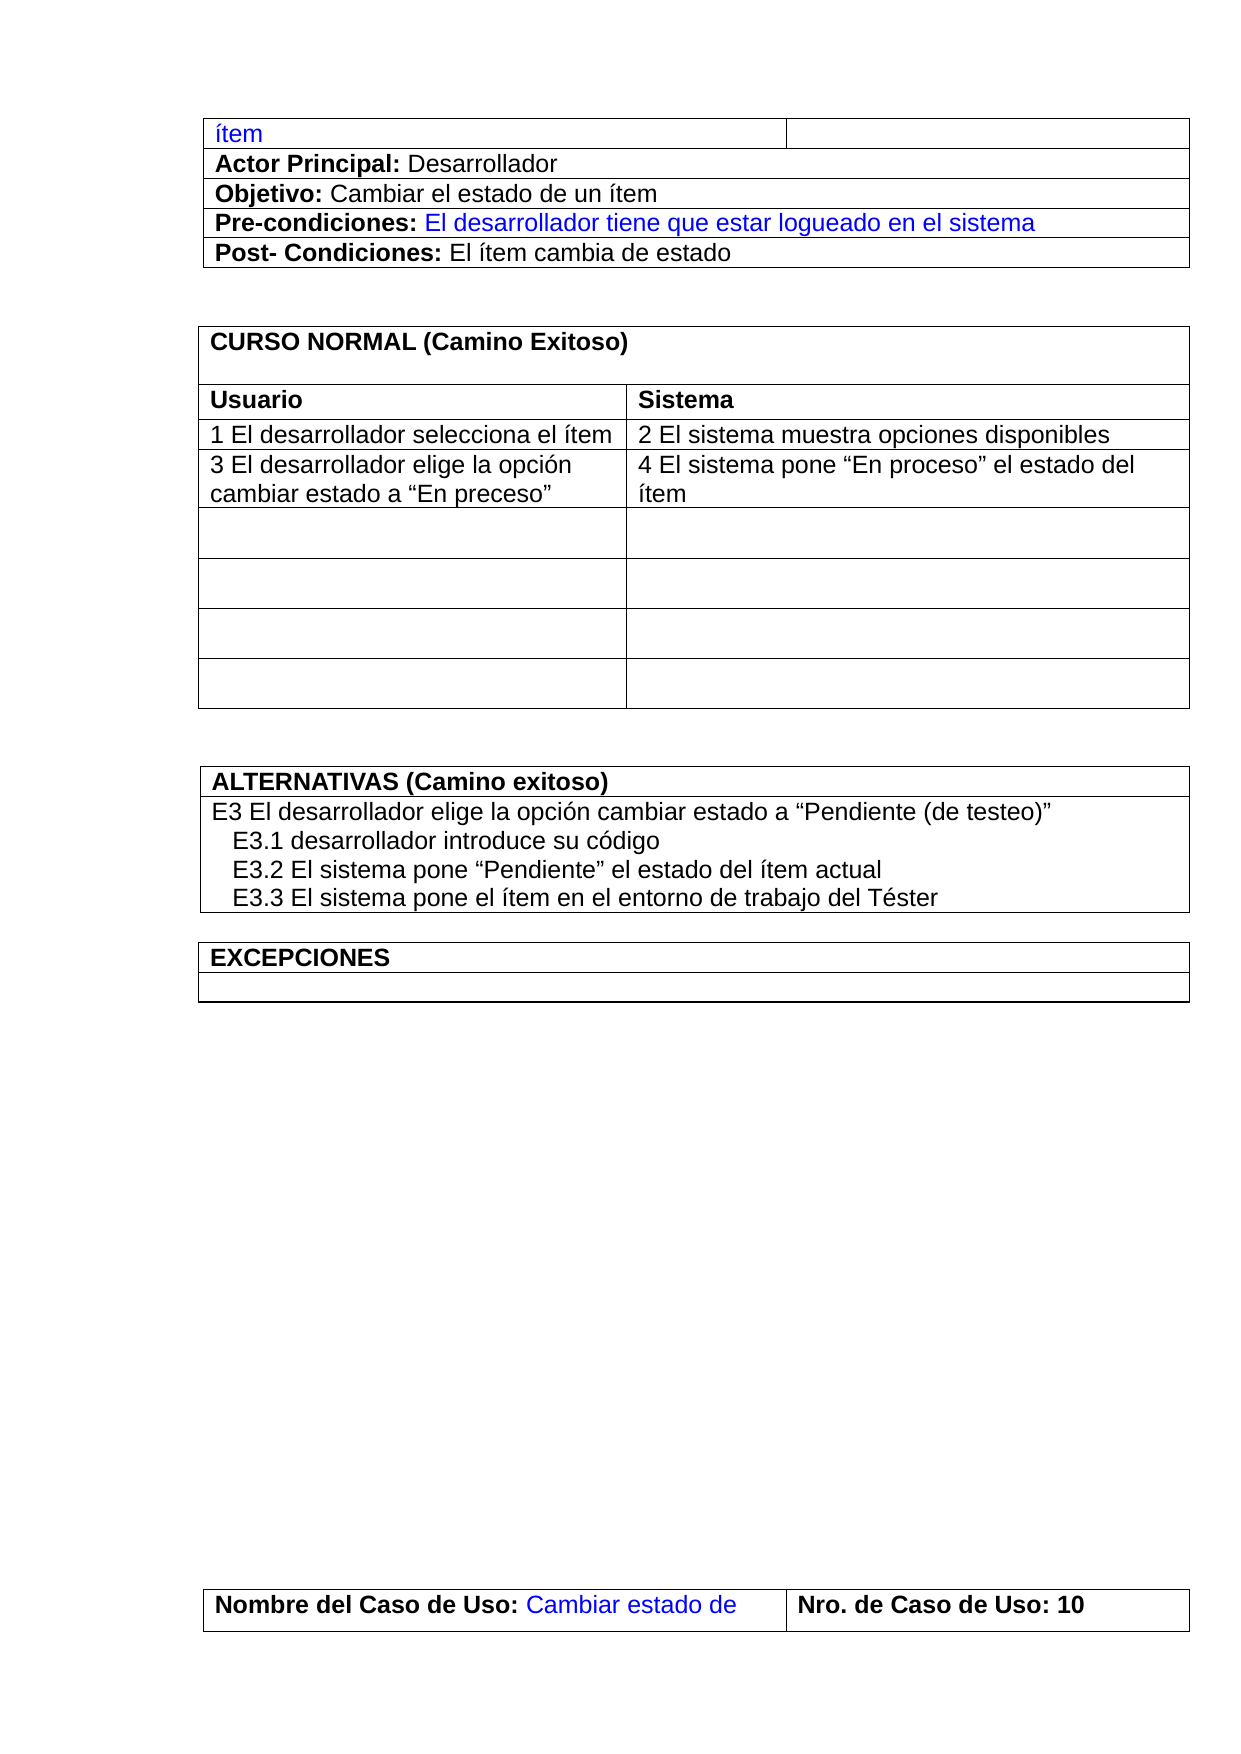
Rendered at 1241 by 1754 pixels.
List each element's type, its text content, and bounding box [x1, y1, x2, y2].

table_cell [199, 609, 626, 658]
table_cell [199, 559, 626, 607]
table_cell [627, 609, 1189, 658]
table_cell 1 El desarrollador selecciona el ítem [199, 420, 626, 449]
table_cell [627, 659, 1189, 708]
table_cell [627, 559, 1189, 607]
table_cell E3 El desarrollador elige la opción cambiar estado a “Pendiente (de testeo)” E3.1 desarrollador introduce su código E3.2 El sistema pone “Pendiente” el estado del ítem actual E3.3 El sistema pone el ítem en el entorno de trabajo del Téster [201, 797, 1189, 912]
table_header EXCEPCIONES [199, 943, 1189, 972]
table_cell Usuario [199, 385, 626, 419]
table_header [787, 1590, 1189, 1631]
table_cell 2 El sistema muestra opciones disponibles [627, 420, 1189, 449]
table_cell Sistema [627, 385, 1189, 419]
table_cell Objetivo: Cambiar el estado de un ítem [204, 179, 1189, 207]
table_header ALTERNATIVAS (Camino exitoso) [201, 767, 1189, 796]
table_cell [199, 973, 1189, 1001]
table_cell [199, 508, 626, 557]
table_cell 4 El sistema pone “En proceso” el estado del ítem [627, 450, 1189, 507]
table_cell Actor Principal: Desarrollador [204, 149, 1189, 178]
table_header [204, 1590, 786, 1631]
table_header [787, 119, 1189, 148]
table_cell 3 El desarrollador elige la opción cambiar estado a “En preceso” [199, 450, 626, 507]
table_cell Post- Condiciones: El ítem cambia de estado [204, 238, 1189, 267]
table_cell Pre-condiciones: El desarrollador tiene que estar logueado en el sistema [204, 209, 1189, 237]
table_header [204, 119, 786, 148]
table_cell [627, 508, 1189, 557]
table_cell [199, 659, 626, 708]
table_header CURSO NORMAL (Camino Exitoso) [199, 327, 1189, 384]
